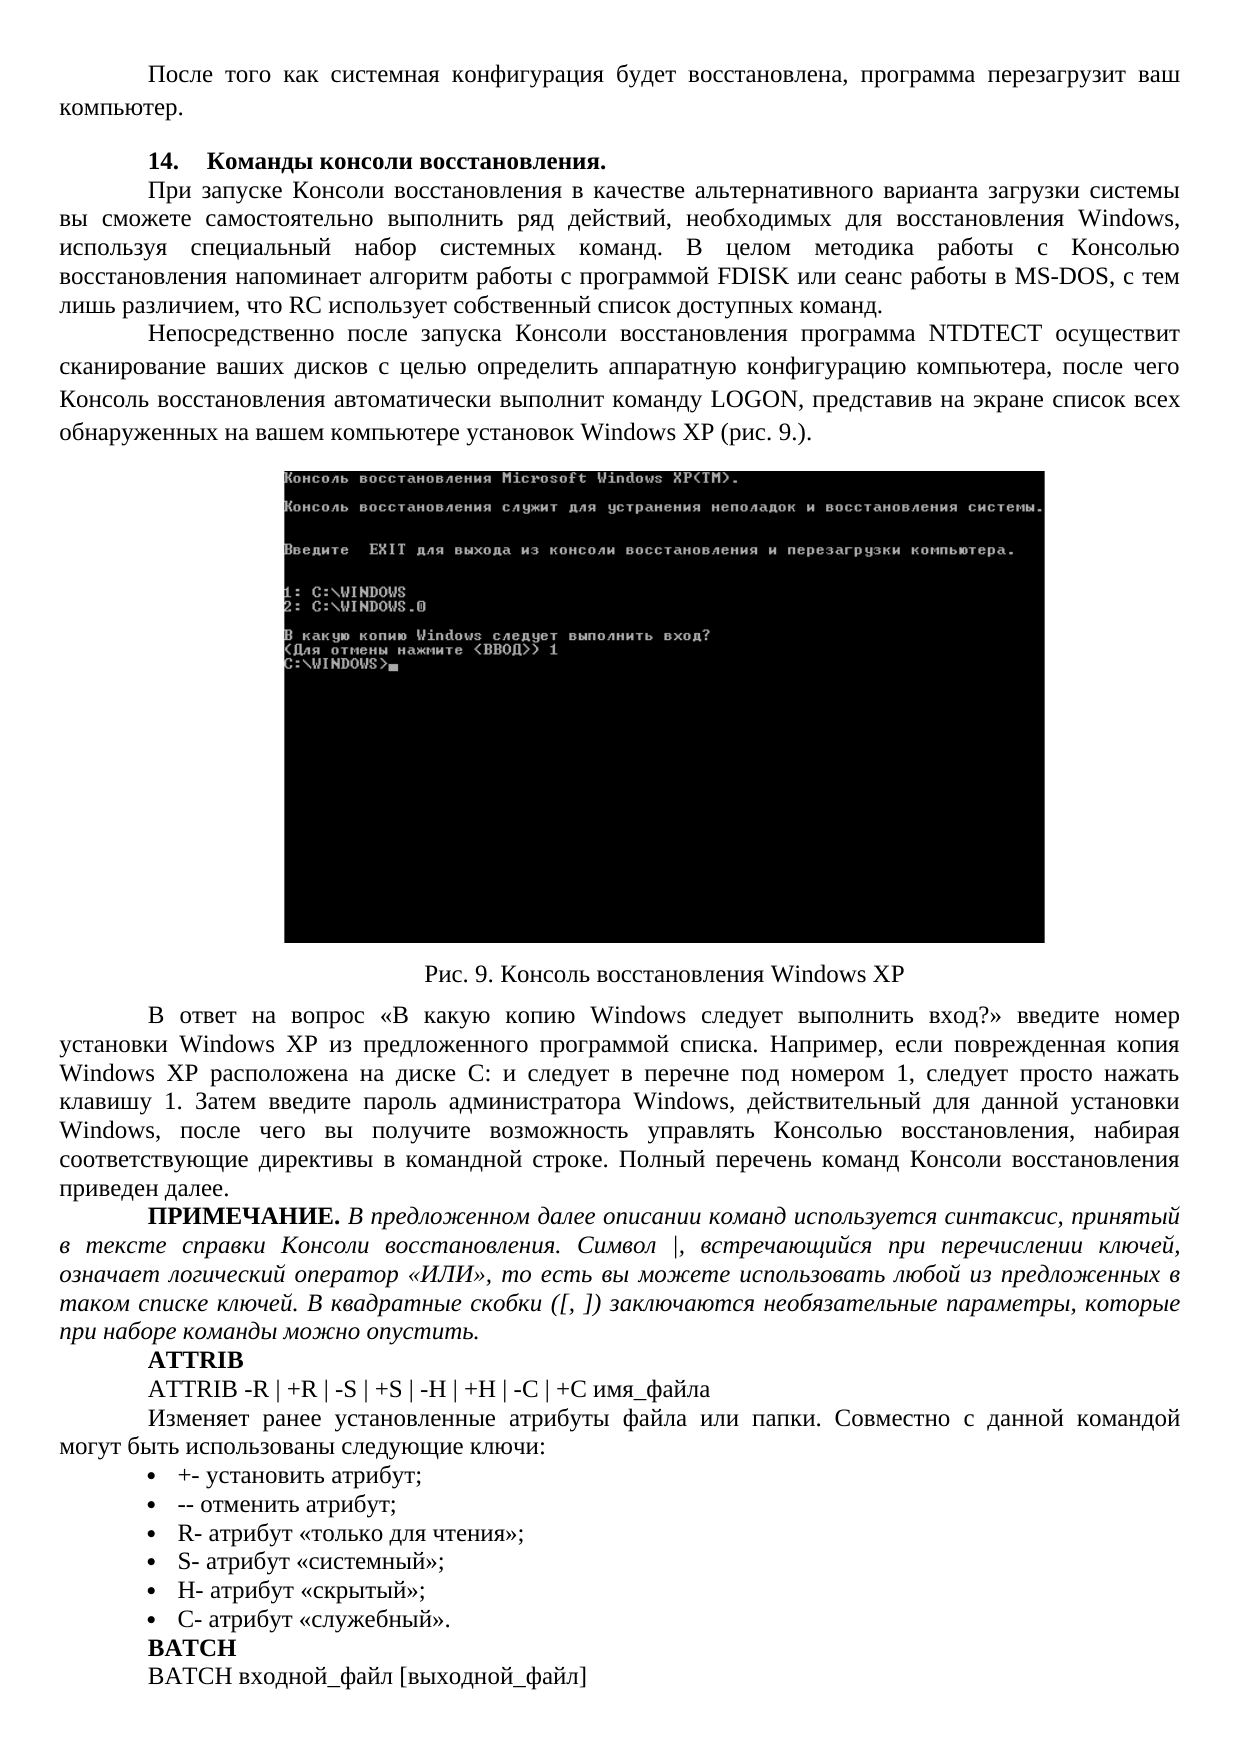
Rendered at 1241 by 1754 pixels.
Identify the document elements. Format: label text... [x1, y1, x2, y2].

text При запуске Консоли восстановления в качестве альтернативного варианта загрузки системы вы сможете самостоятельно выполнить ряд действий, необходимых для восстановления Windows, используя специальный набор системных команд. В целом методика работы с Консолью восстановления напоминает алгоритм работы с программой FDISK или сеанс работы в MS-DOS, с тем лишь различием, что RC использует собственный список доступных команд. [59, 175, 1181, 318]
list После того как системная конфигурация будет восстановлена, программа перезагрузит ваш компьютер. [59, 59, 1181, 121]
subtitle BATCH [59, 1633, 1181, 1661]
list S- атрибут «системный»; [148, 1546, 1181, 1575]
list -- отменить атрибут; [148, 1489, 1181, 1518]
picture [284, 471, 1045, 943]
text В ответ на вопрос «В какую копию Windows следует выполнить вход?» введите номер установки Windows XP из предложенного программой списка. Например, если поврежденная копия Windows XP расположена на диске C: и следует в перечне под номером 1, следует просто нажать клавишу 1. Затем введите пароль администратора Windows, действительный для данной установки Windows, после чего вы получите возможность управлять Консолью восстановления, набирая соответствующие директивы в командной строке. Полный перечень команд Консоли восстановления приведен далее. [59, 1000, 1181, 1201]
text Изменяет ранее установленные атрибуты файла или папки. Совместно с данной командой могут быть использованы следующие ключи: [59, 1403, 1181, 1460]
list С- атрибут «служебный». [148, 1604, 1181, 1633]
list Непосредственно после запуска Консоли восстановления программа NTDTECT осуществит сканирование ваших дисков с целью определить аппаратную конфигурацию компьютера, после чего Консоль восстановления автоматически выполнит команду LOGON, представив на экране список всех обнаруженных на вашем компьютере установок Windows XP (рис. 9.). [59, 318, 1181, 446]
subtitle ATTRIB [59, 1345, 1181, 1374]
list Команды консоли восстановления. [59, 146, 1181, 175]
text ПРИМЕЧАНИЕ. В предложенном далее описании команд используется синтаксис, принятый в тексте справки Консоли восстановления. Символ |, встречающийся при перечислении ключей, означает логический оператор «ИЛИ», то есть вы можете использовать любой из предложенных в таком списке ключей. В квадратные скобки ([, ]) заключаются необязательные параметры, которые при наборе команды можно опустить. [59, 1201, 1181, 1345]
list H- атрибут «скрытый»; [148, 1575, 1181, 1604]
list +- установить атрибут; [148, 1460, 1181, 1489]
list R- атрибут «только для чтения»; [148, 1518, 1181, 1546]
text Рис. 9. Консоль восстановления Windows XP [59, 959, 1181, 988]
text BATCH входной_файл [выходной_файл] [59, 1661, 1181, 1690]
text ATTRIB -R | +R | -S | +S | -H | +H | -C | +C имя_файла [59, 1374, 1181, 1403]
